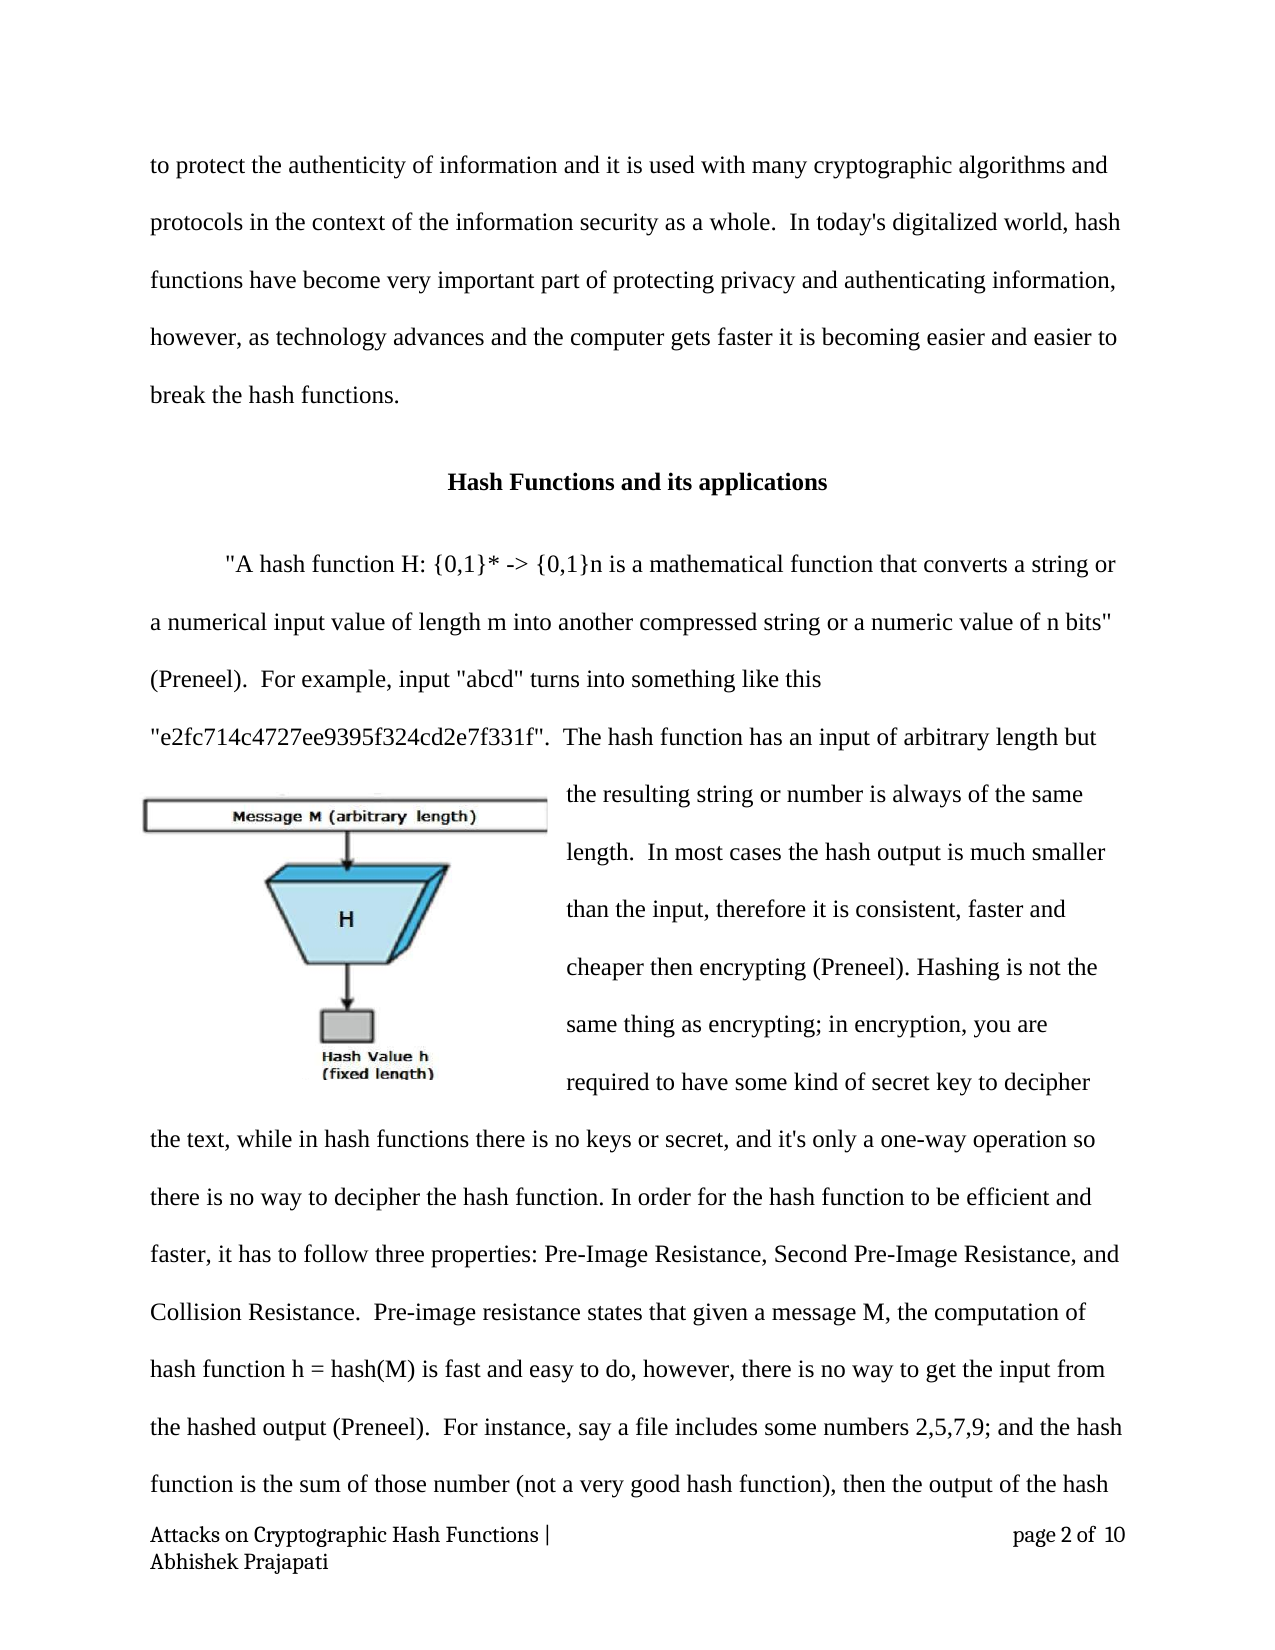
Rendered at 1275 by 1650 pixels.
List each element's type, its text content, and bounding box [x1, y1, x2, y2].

picture [139, 792, 548, 1080]
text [150, 549, 1125, 1498]
subtitle Hash Functions and its applications [150, 467, 1125, 495]
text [150, 150, 1125, 409]
